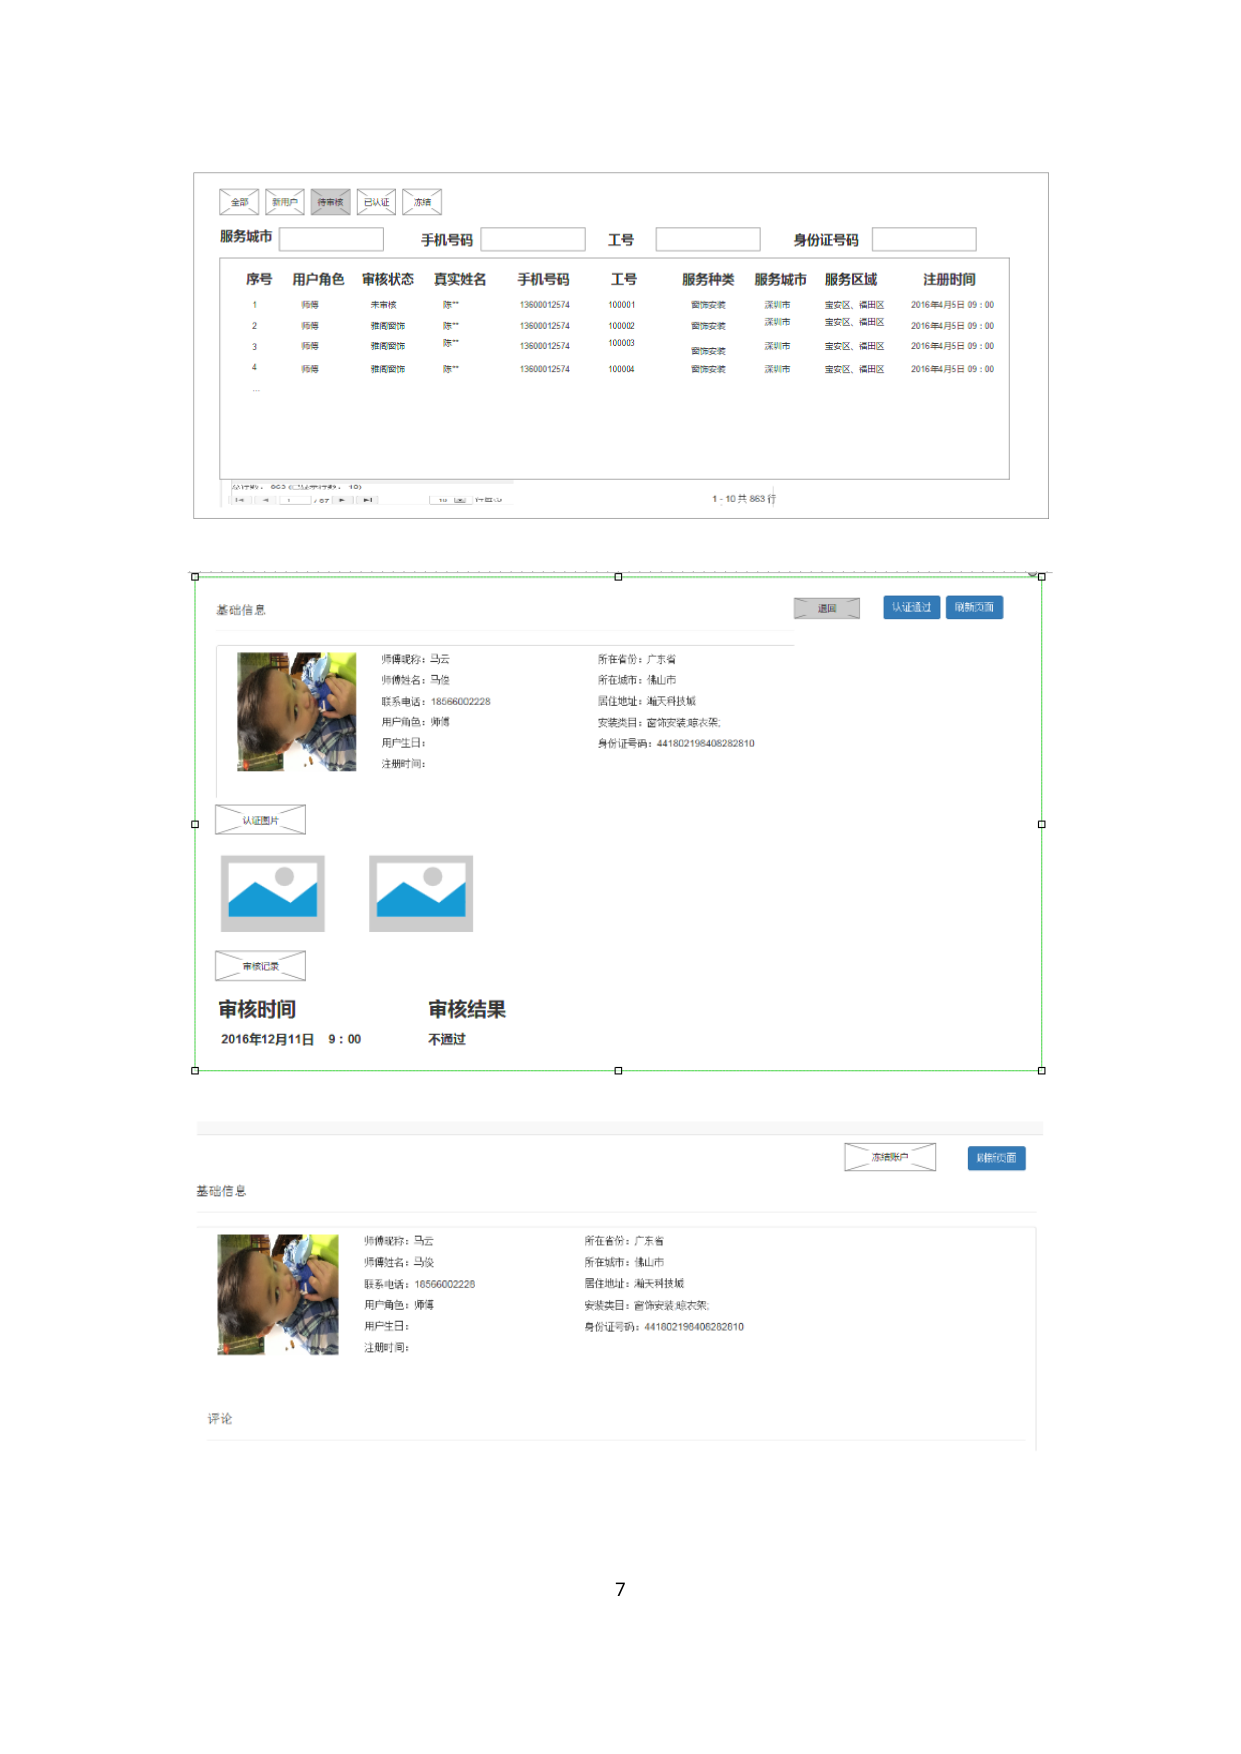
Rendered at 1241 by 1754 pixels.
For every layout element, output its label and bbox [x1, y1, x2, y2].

picture [187, 164, 1053, 524]
picture [187, 571, 1053, 1082]
picture [187, 1108, 1053, 1467]
